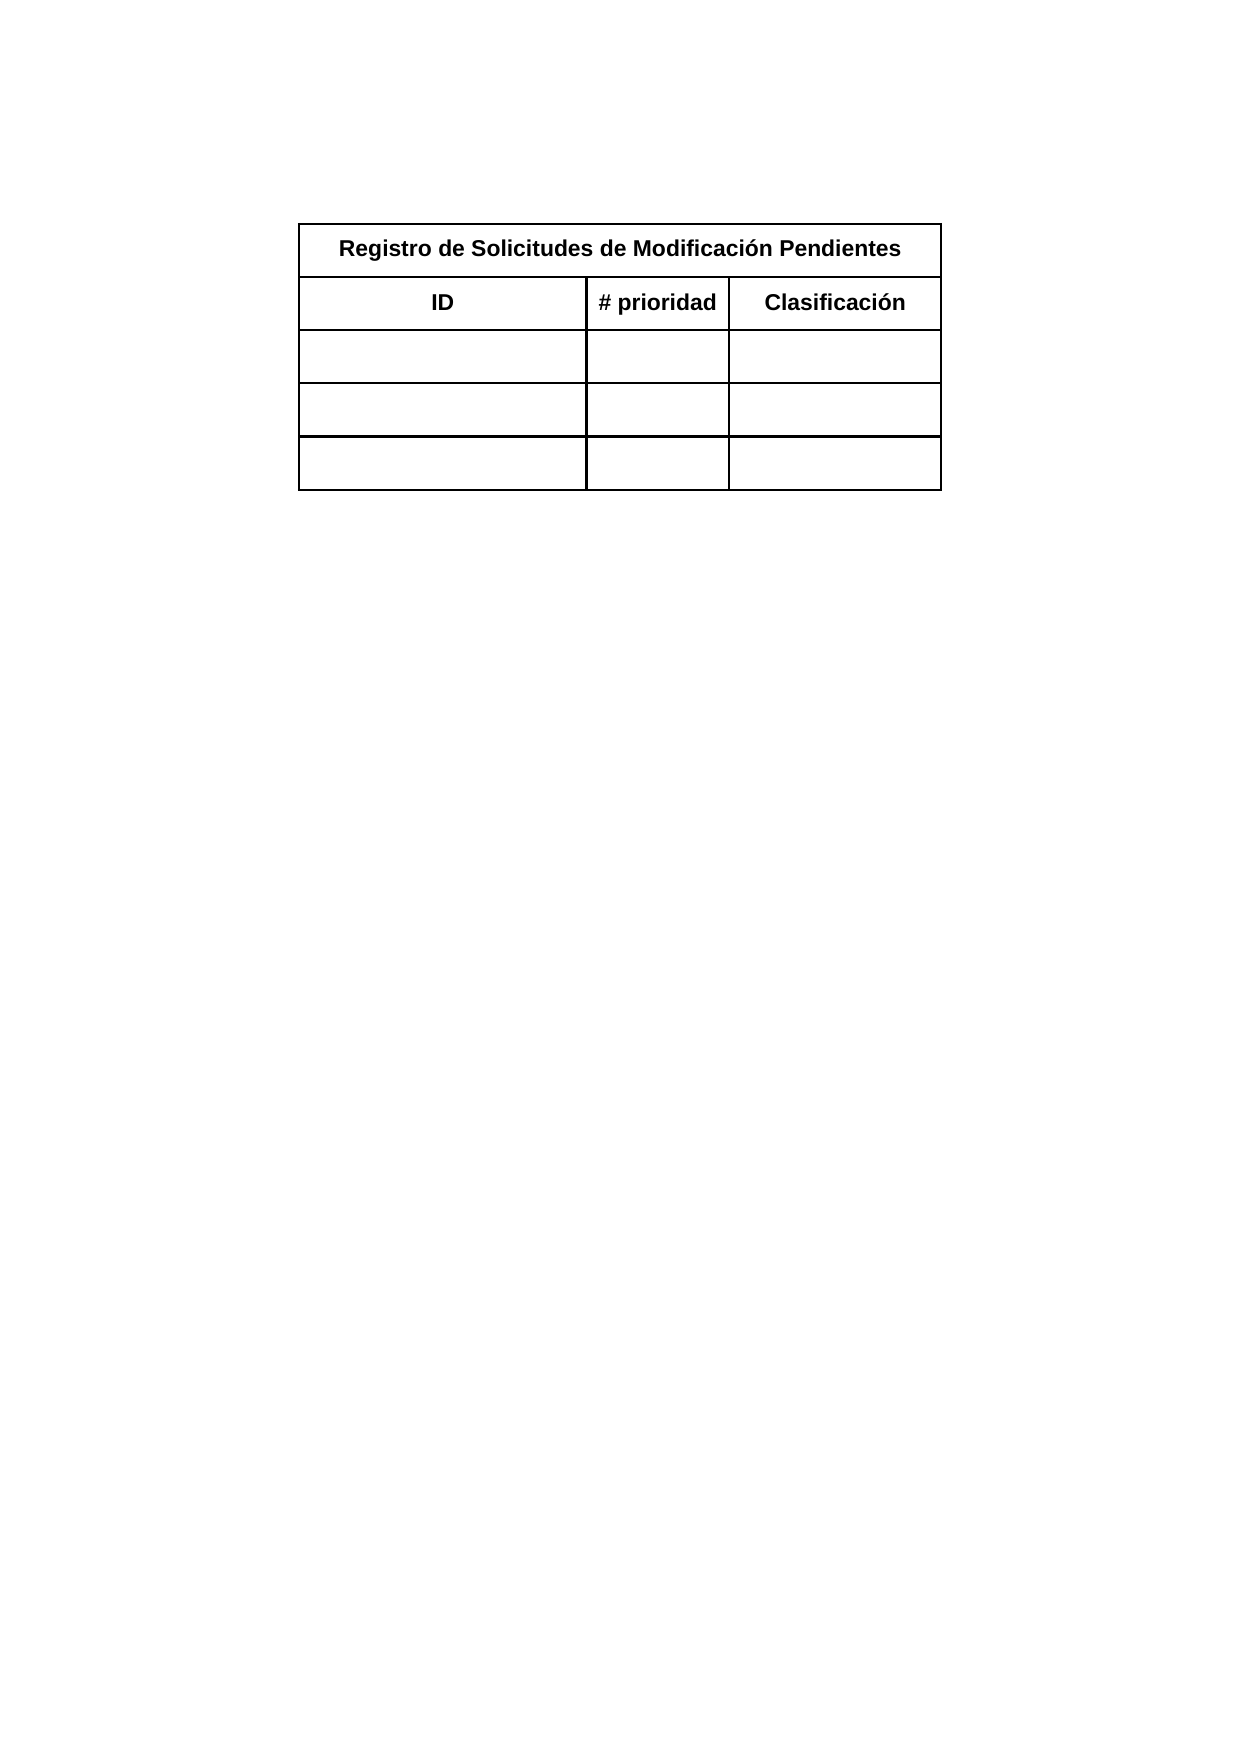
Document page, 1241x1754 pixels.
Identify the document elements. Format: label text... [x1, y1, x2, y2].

table_cell [300, 384, 585, 435]
table_cell [730, 331, 940, 382]
table_cell # prioridad [588, 278, 728, 329]
table_cell [588, 438, 728, 488]
table_cell [730, 384, 940, 435]
table_cell [730, 438, 940, 488]
table_cell Clasificación [730, 278, 940, 329]
table_cell [588, 331, 728, 382]
table_cell [588, 384, 728, 435]
table_cell [300, 331, 585, 382]
table_cell [300, 438, 585, 488]
table_cell ID [300, 278, 585, 329]
table_header Registro de Solicitudes de Modificación Pendientes [300, 225, 940, 276]
